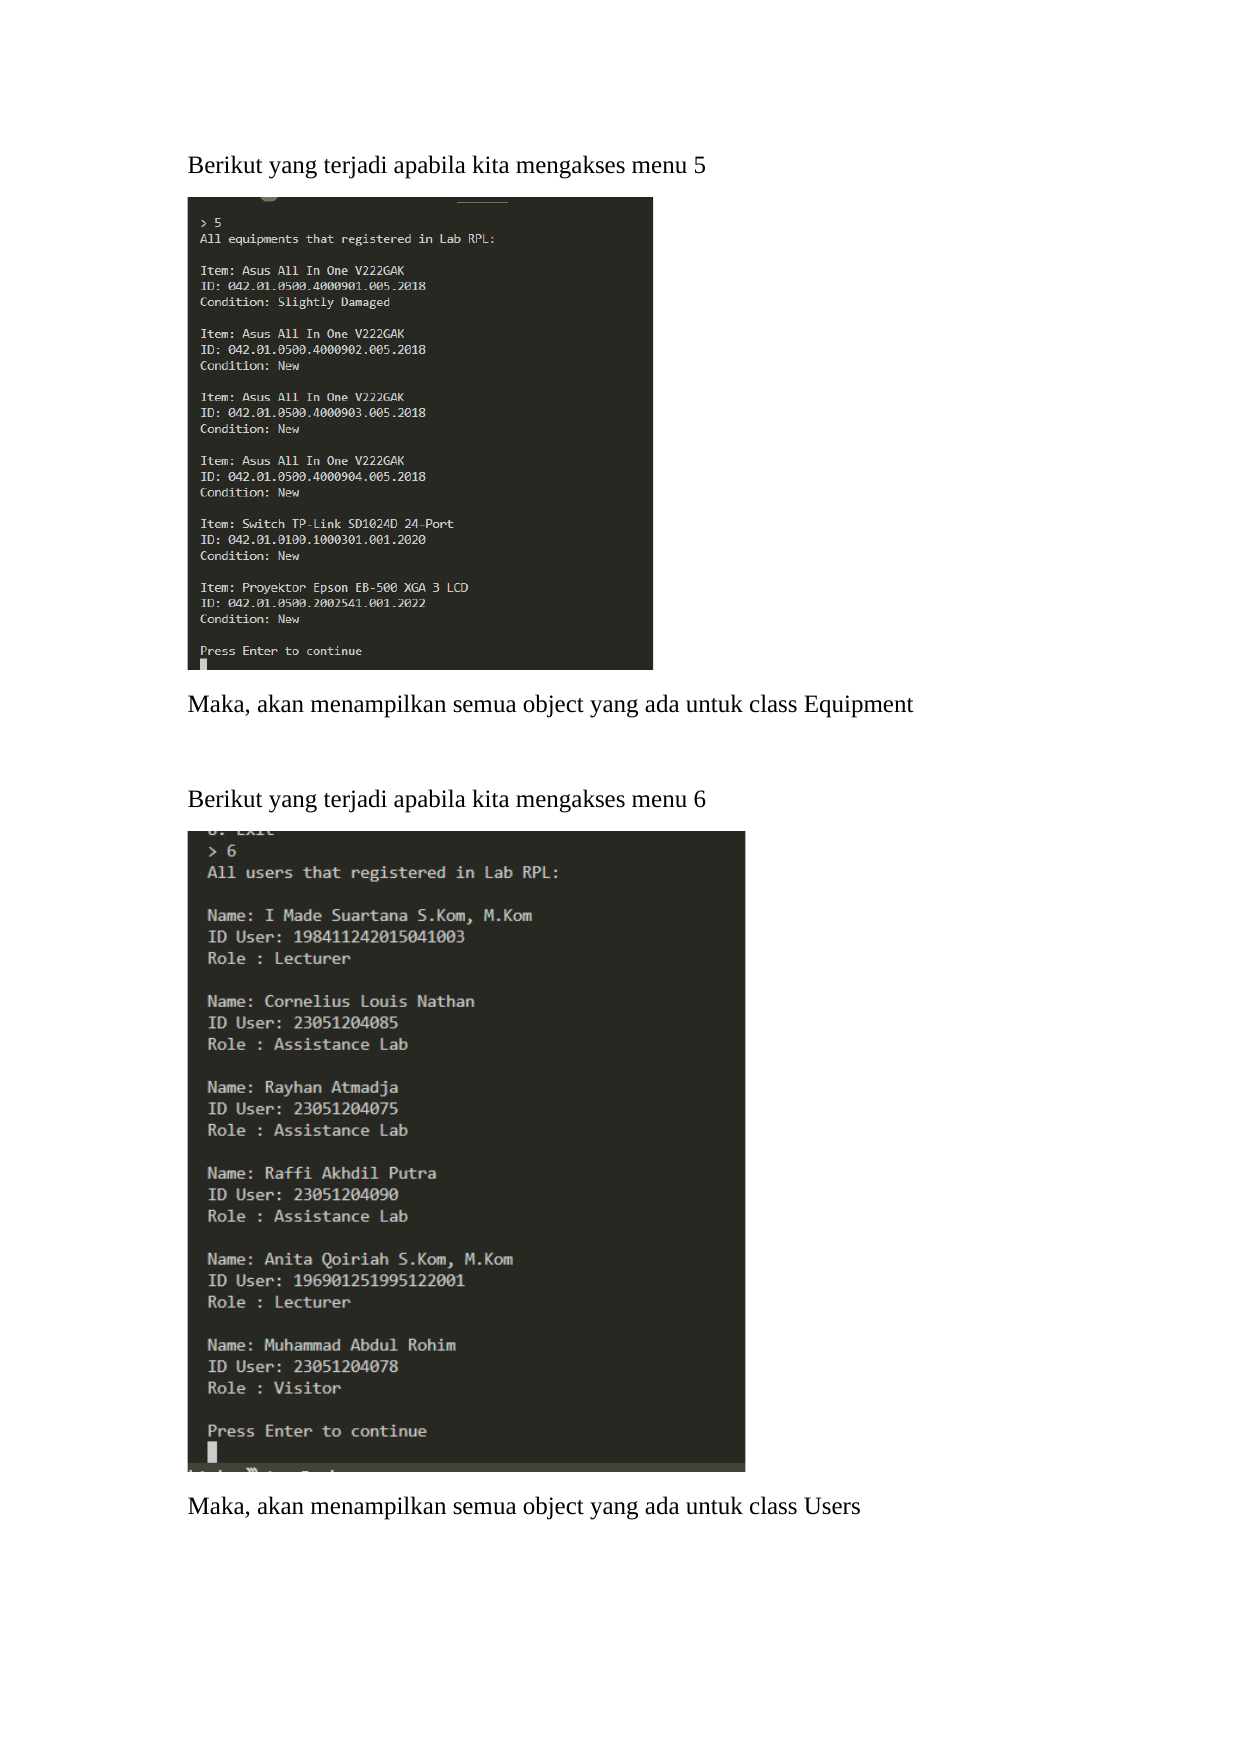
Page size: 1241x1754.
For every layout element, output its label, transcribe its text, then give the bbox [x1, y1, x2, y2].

picture [187, 197, 654, 670]
text Berikut yang terjadi apabila kita mengakses menu 6 [150, 784, 1090, 813]
text Maka, akan menampilkan semua object yang ada untuk class Equipment [150, 689, 1090, 717]
picture [187, 831, 746, 1472]
text Berikut yang terjadi apabila kita mengakses menu 5 [150, 150, 1090, 179]
text Maka, akan menampilkan semua object yang ada untuk class Users [150, 1491, 1090, 1519]
